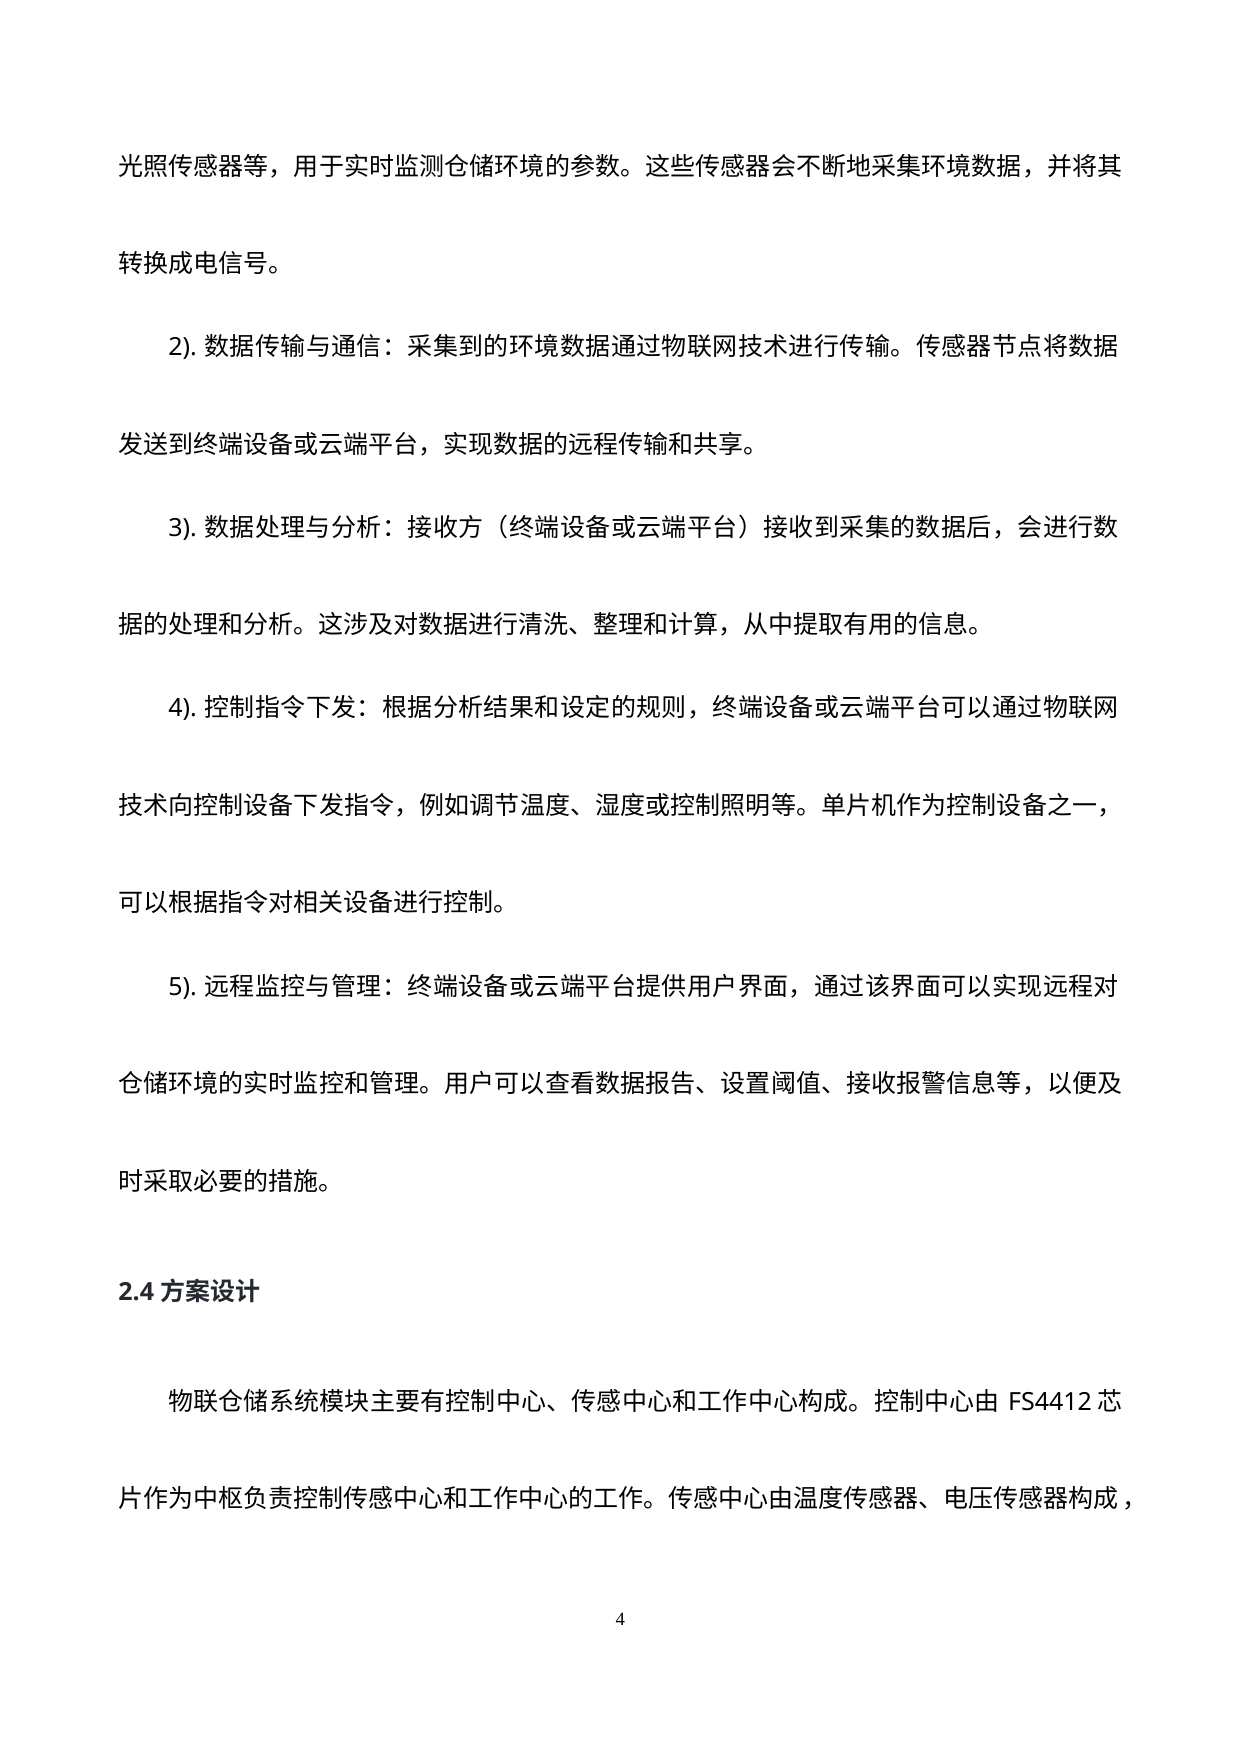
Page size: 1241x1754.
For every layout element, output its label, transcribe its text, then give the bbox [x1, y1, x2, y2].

text 2). 数据传输与通信：采集到的环境数据通过物联网技术进行传输。传感器节点将数据发送到终端设备或云端平台，实现数据的远程传输和共享。 [118, 312, 1122, 475]
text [118, 1367, 1122, 1529]
subtitle 2.4 方案设计 [118, 1257, 1122, 1322]
text 4). 控制指令下发：根据分析结果和设定的规则，终端设备或云端平台可以通过物联网技术向控制设备下发指令，例如调节温度、湿度或控制照明等。单片机作为控制设备之一，可以根据指令对相关设备进行控制。 [118, 673, 1122, 933]
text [118, 132, 1122, 294]
text 5). 远程监控与管理：终端设备或云端平台提供用户界面，通过该界面可以实现远程对仓储环境的实时监控和管理。用户可以查看数据报告、设置阈值、接收报警信息等，以便及时采取必要的措施。 [118, 952, 1122, 1212]
text 3). 数据处理与分析：接收方（终端设备或云端平台）接收到采集的数据后，会进行数据的处理和分析。这涉及对数据进行清洗、整理和计算，从中提取有用的信息。 [118, 493, 1122, 655]
